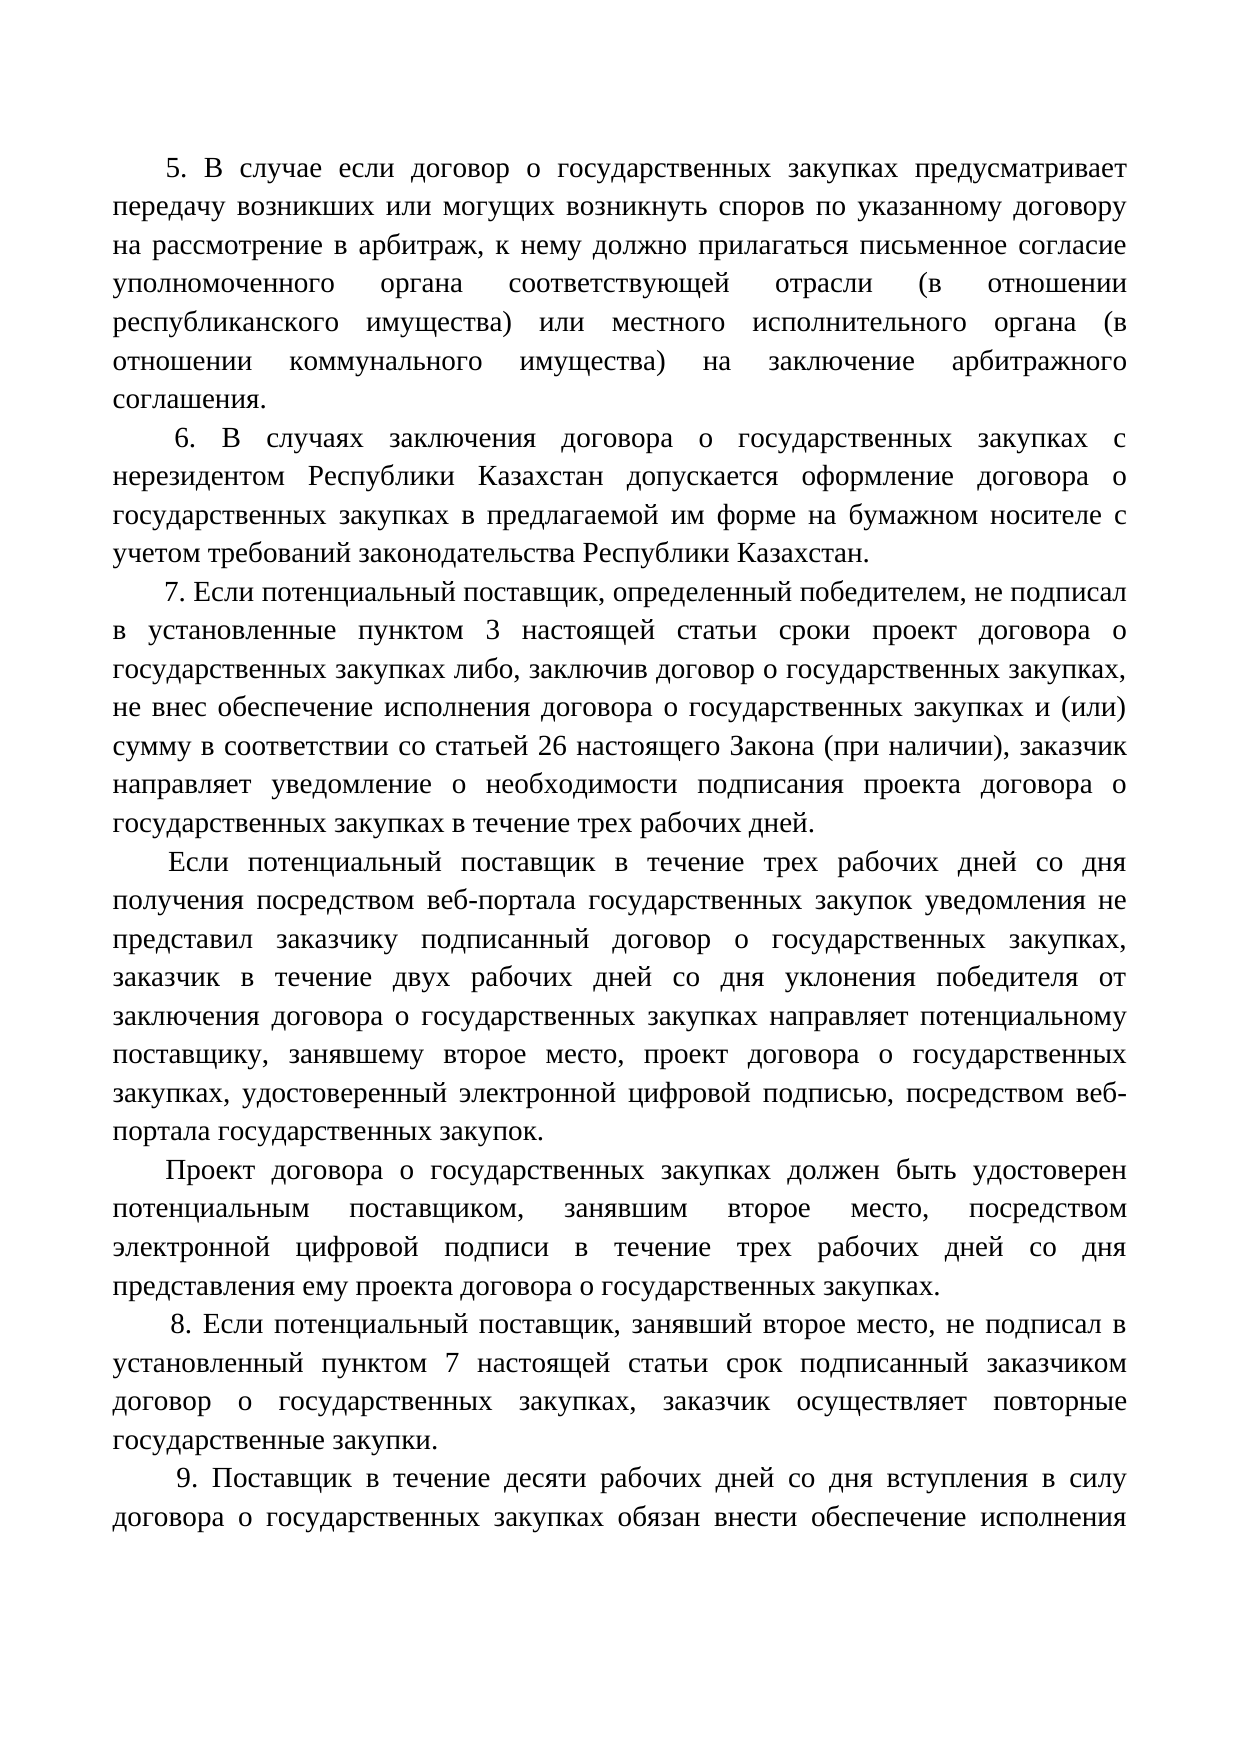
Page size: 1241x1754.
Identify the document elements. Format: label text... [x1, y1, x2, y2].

text 6. В случаях заключения договора о государственных закупках с нерезидентом Республики Казахстан допускается оформление договора о государственных закупках в предлагаемой им форме на бумажном носителе с учетом требований законодательства Республики Казахстан. [112, 420, 1128, 569]
text 7. Если потенциальный поставщик, определенный победителем, не подписал в установленные пунктом 3 настоящей статьи сроки проект договора о государственных закупках либо, заключив договор о государственных закупках, не внес обеспечение исполнения договора о государственных закупках и (или) сумму в соответствии со статьей 26 настоящего Закона (при наличии), заказчик направляет уведомление о необходимости подписания проекта договора о государственных закупках в течение трех рабочих дней. [112, 574, 1128, 839]
text Если потенциальный поставщик в течение трех рабочих дней со дня получения посредством веб-портала государственных закупок уведомления не представил заказчику подписанный договор о государственных закупках, заказчик в течение двух рабочих дней со дня уклонения победителя от заключения договора о государственных закупках направляет потенциальному поставщику, занявшему второе место, проект договора о государственных закупках, удостоверенный электронной цифровой подписью, посредством веб-портала государственных закупок. [112, 844, 1128, 1147]
text 5. В случае если договор о государственных закупках предусматривает передачу возникших или могущих возникнуть споров по указанному договору на рассмотрение в арбитраж, к нему должно прилагаться письменное согласие уполномоченного органа соответствующей отрасли (в отношении республиканского имущества) или местного исполнительного органа (в отношении коммунального имущества) на заключение арбитражного соглашения. [112, 150, 1128, 415]
text Проект договора о государственных закупках должен быть удостоверен потенциальным поставщиком, занявшим второе место, посредством электронной цифровой подписи в течение трех рабочих дней со дня представления ему проекта договора о государственных закупках. [112, 1152, 1128, 1301]
